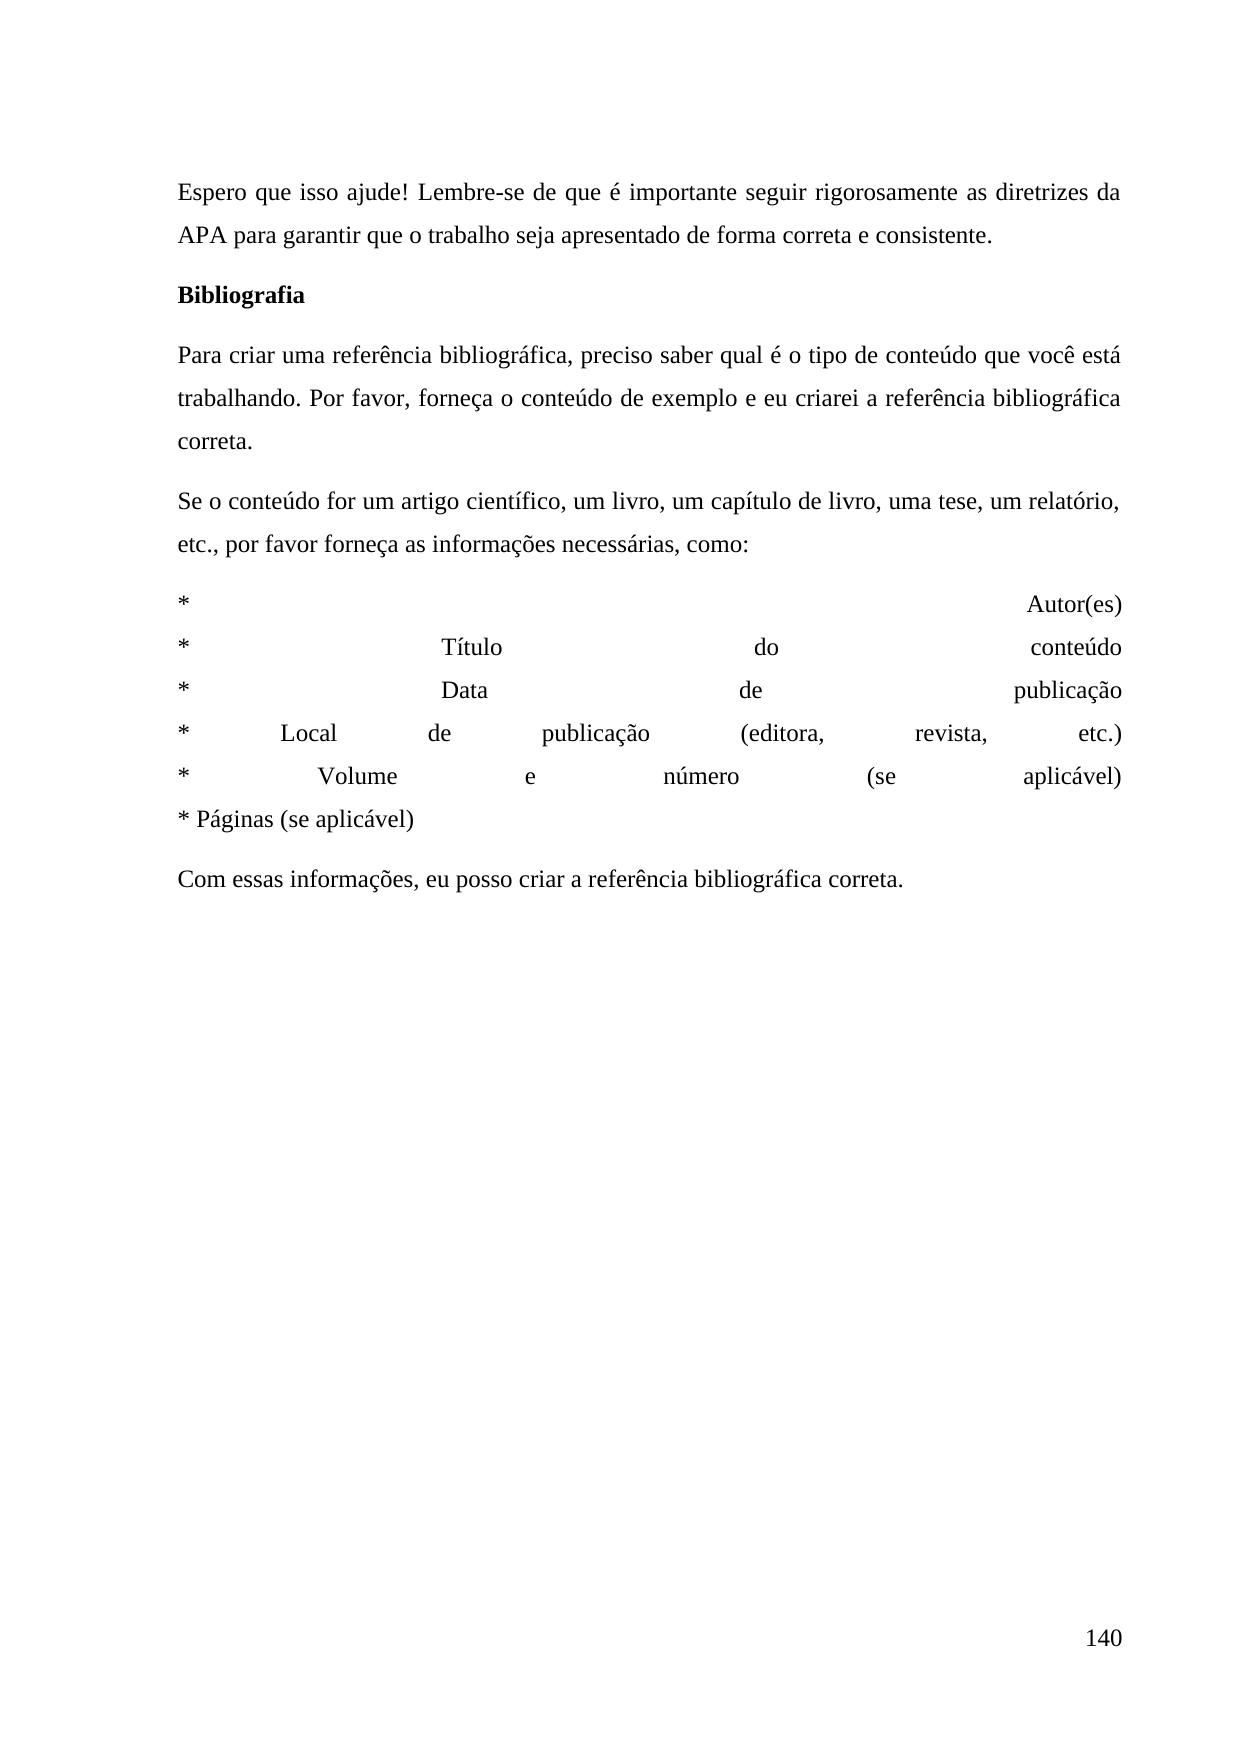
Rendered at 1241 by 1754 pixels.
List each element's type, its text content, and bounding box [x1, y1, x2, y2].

text * Autor(es) * Título do conteúdo * Data de publicação * Local de publicação (editora, revista, etc.) * Volume e número (se aplicável) * Páginas (se aplicável) [177, 589, 1122, 833]
text Se o conteúdo for um artigo científico, um livro, um capítulo de livro, uma tese, um relatório, etc., por favor forneça as informações necessárias, como: [177, 486, 1122, 558]
text Espero que isso ajude! Lembre-se de que é importante seguir rigorosamente as diretrizes da APA para garantir que o trabalho seja apresentado de forma correta e consistente. [177, 177, 1122, 249]
text Com essas informações, eu posso criar a referência bibliográfica correta. [177, 864, 1122, 893]
text Para criar uma referência bibliográfica, preciso saber qual é o tipo de conteúdo que você está trabalhando. Por favor, forneça o conteúdo de exemplo e eu criarei a referência bibliográfica correta. [177, 340, 1122, 455]
text Bibliografia [177, 280, 1122, 309]
